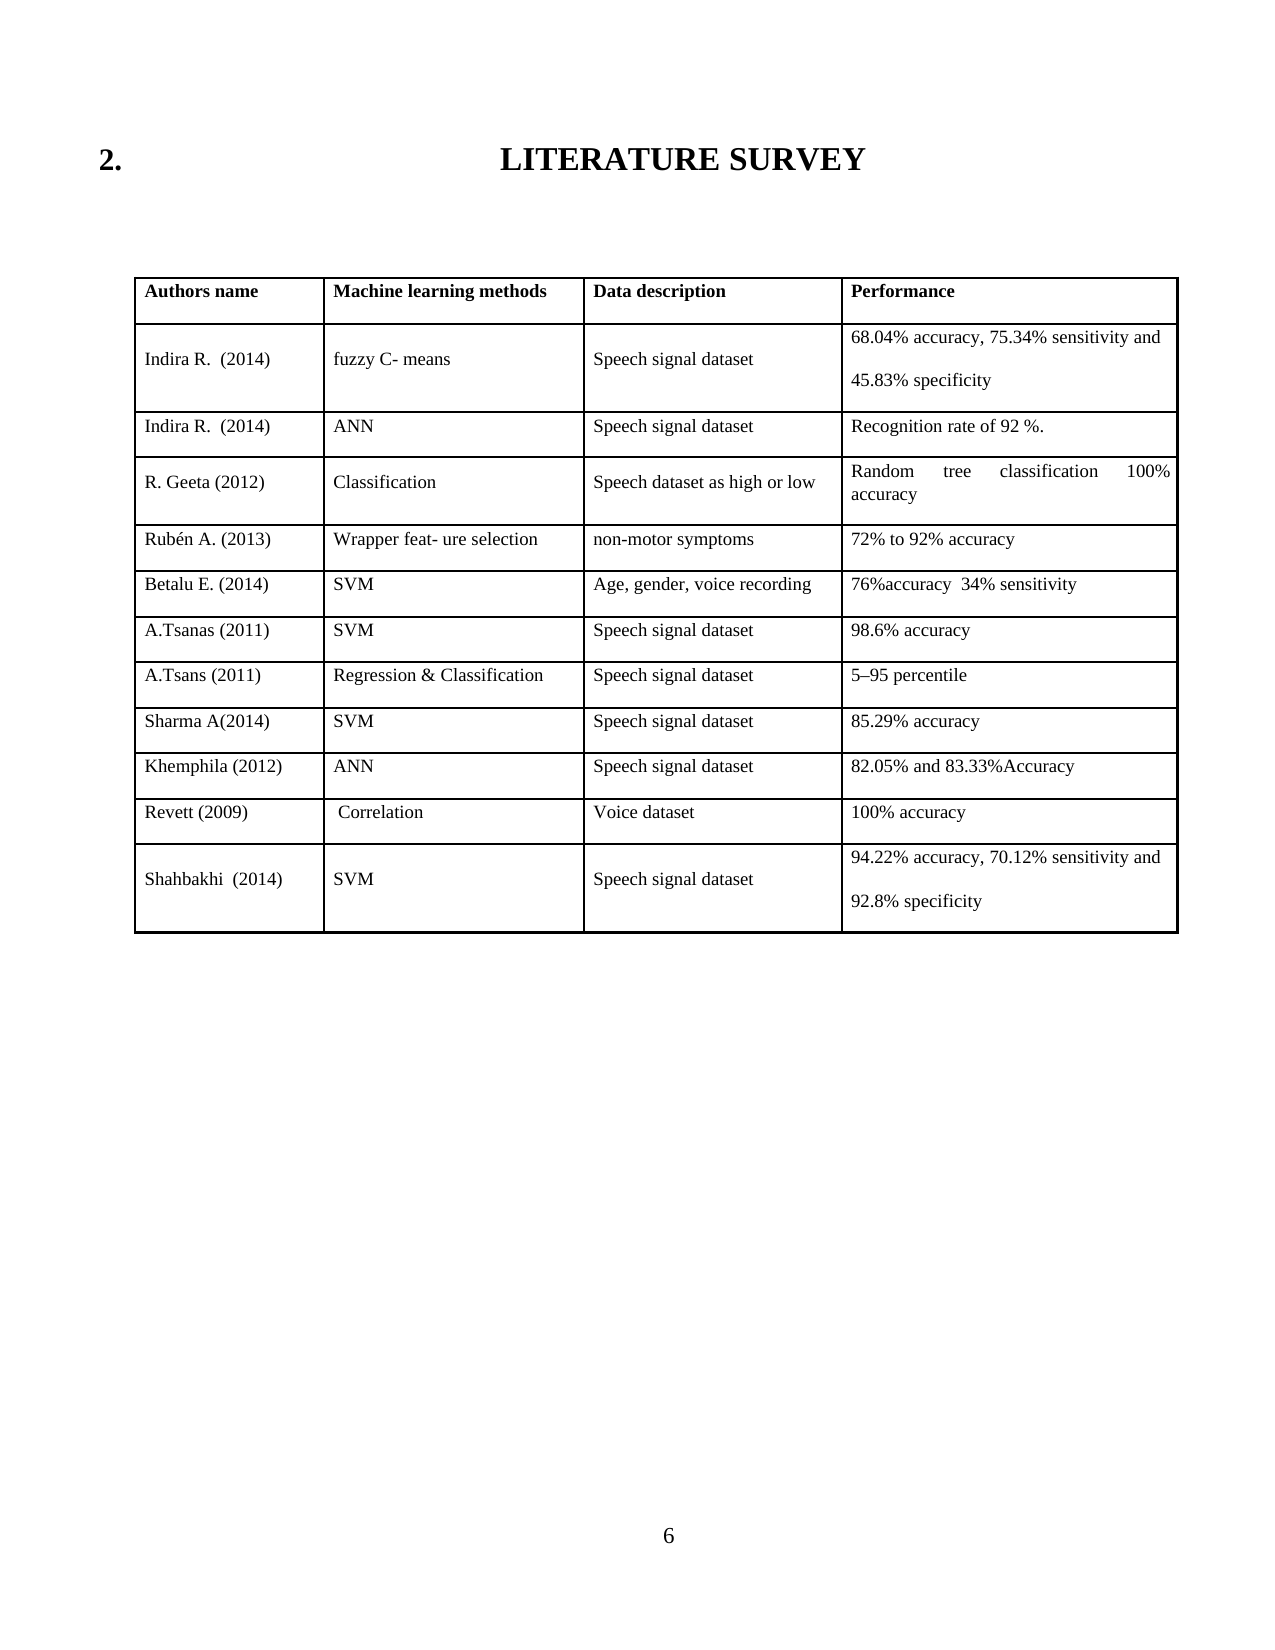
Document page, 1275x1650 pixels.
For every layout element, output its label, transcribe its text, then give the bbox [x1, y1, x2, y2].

subtitle LITERATURE SURVEY [98, 139, 1242, 178]
table_cell Age, gender, voice recording [585, 572, 841, 616]
table_cell ANN [325, 754, 583, 797]
table_cell SVM [325, 845, 583, 931]
table_cell Indira R. (2014) [136, 325, 323, 411]
table_cell Speech signal dataset [585, 325, 841, 411]
table_cell Correlation [325, 800, 583, 842]
table_cell 76%accuracy 34% sensitivity [843, 572, 1176, 616]
table_cell 72% to 92% accuracy [843, 526, 1176, 570]
table_cell SVM [325, 572, 583, 616]
table_cell Speech signal dataset [585, 845, 841, 931]
table_cell Regression & Classification [325, 663, 583, 707]
table_header Authors name [136, 279, 323, 322]
table_cell Shahbakhi (2014) [136, 845, 323, 931]
table_cell 68.04% accuracy, 75.34% sensitivity and 45.83% specificity [843, 325, 1176, 411]
table_cell A.Tsanas (2011) [136, 618, 323, 661]
table_cell Random tree classification 100% accuracy [843, 458, 1176, 524]
table_cell Revett (2009) [136, 800, 323, 842]
table_header Machine learning methods [325, 279, 583, 322]
table_cell Khemphila (2012) [136, 754, 323, 797]
table_cell 94.22% accuracy, 70.12% sensitivity and 92.8% specificity [843, 845, 1176, 931]
table_cell Rubén A. (2013) [136, 526, 323, 570]
table_cell Speech signal dataset [585, 663, 841, 707]
table_cell 100% accuracy [843, 800, 1176, 842]
table_cell Betalu E. (2014) [136, 572, 323, 616]
table_cell non-motor symptoms [585, 526, 841, 570]
table_cell Wrapper feat- ure selection [325, 526, 583, 570]
table_cell ANN [325, 413, 583, 456]
table_cell 82.05% and 83.33%Accuracy [843, 754, 1176, 797]
table_cell Classification [325, 458, 583, 524]
table_cell A.Tsans (2011) [136, 663, 323, 707]
table_cell SVM [325, 618, 583, 661]
table_header Data description [585, 279, 841, 322]
table_cell 98.6% accuracy [843, 618, 1176, 661]
table_cell Speech signal dataset [585, 754, 841, 797]
table_cell fuzzy C- means [325, 325, 583, 411]
table_cell Voice dataset [585, 800, 841, 842]
table_cell Sharma A(2014) [136, 709, 323, 752]
table_cell Speech signal dataset [585, 413, 841, 456]
table_cell Speech signal dataset [585, 618, 841, 661]
table_cell Indira R. (2014) [136, 413, 323, 456]
table_cell Speech dataset as high or low [585, 458, 841, 524]
table_cell 85.29% accuracy [843, 709, 1176, 752]
table_cell Recognition rate of 92 %. [843, 413, 1176, 456]
table_cell SVM [325, 709, 583, 752]
table_cell Speech signal dataset [585, 709, 841, 752]
table_cell R. Geeta (2012) [136, 458, 323, 524]
table_header Performance [843, 279, 1176, 322]
table_cell 5–95 percentile [843, 663, 1176, 707]
